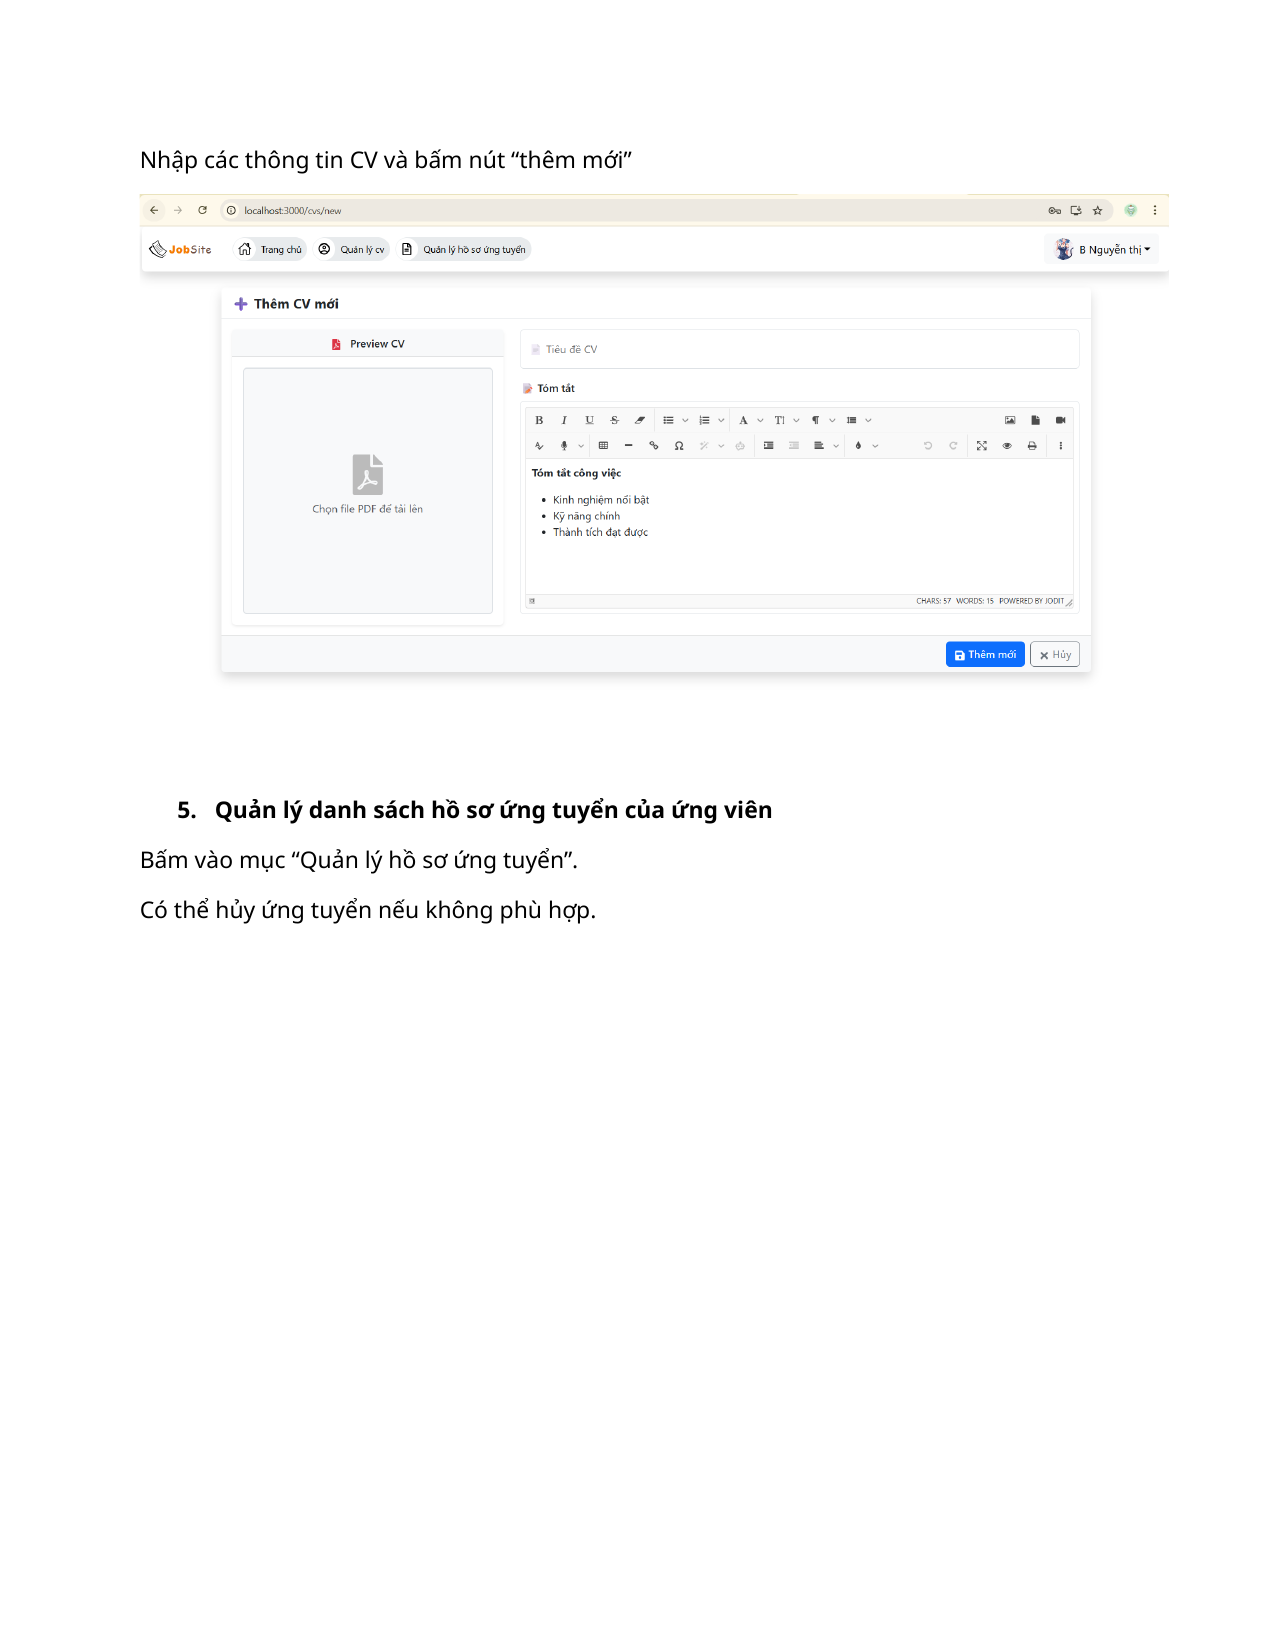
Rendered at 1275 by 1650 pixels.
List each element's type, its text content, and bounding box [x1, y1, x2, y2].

text Có thể hủy ứng tuyển nếu không phù hợp. [139, 894, 1169, 926]
text Nhập các thông tin CV và bấm nút “thêm mới” [139, 144, 1169, 175]
text Bấm vào mục “Quản lý hồ sơ ứng tuyển”. [139, 844, 1169, 875]
list Quản lý danh sách hồ sơ ứng tuyển của ứng viên [177, 794, 1169, 825]
picture [139, 194, 1169, 775]
